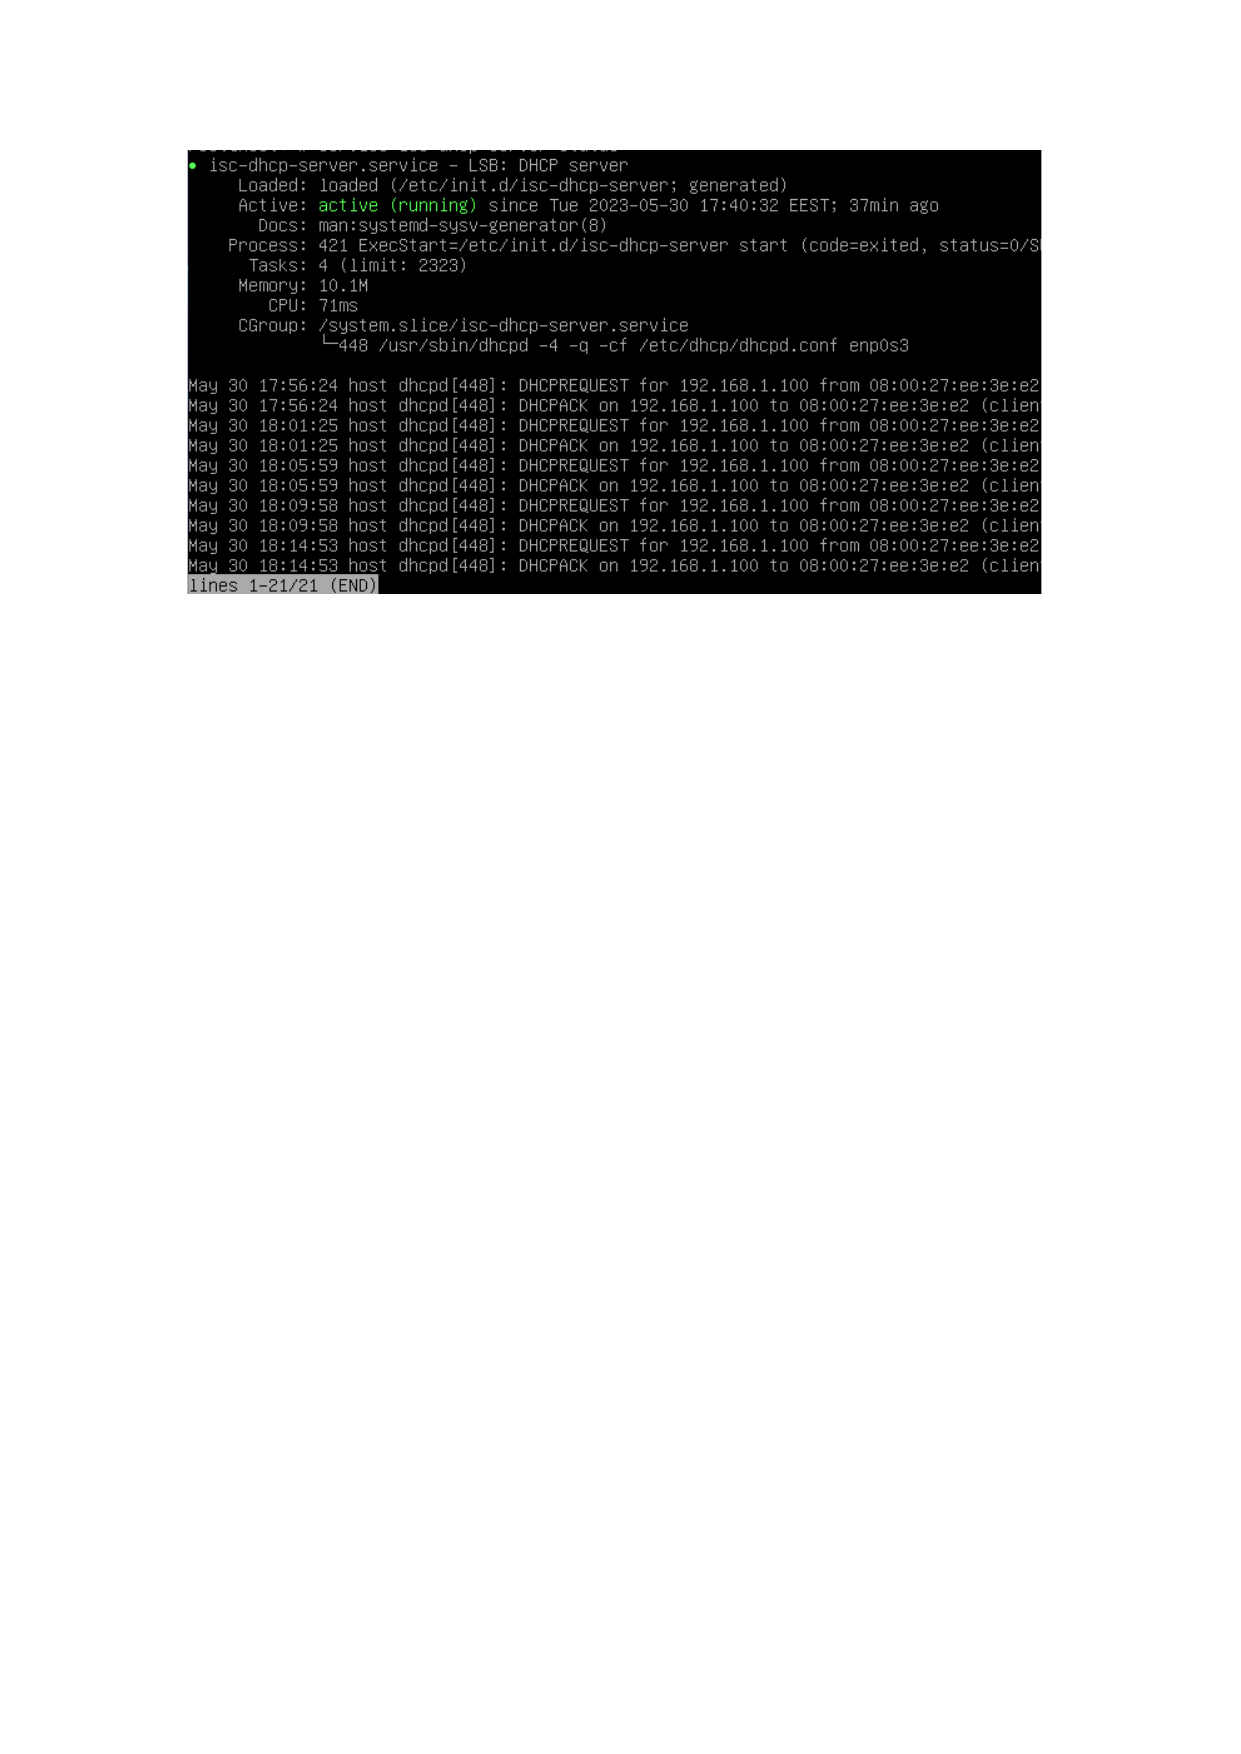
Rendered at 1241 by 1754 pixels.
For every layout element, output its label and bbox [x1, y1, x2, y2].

picture [187, 150, 1042, 594]
